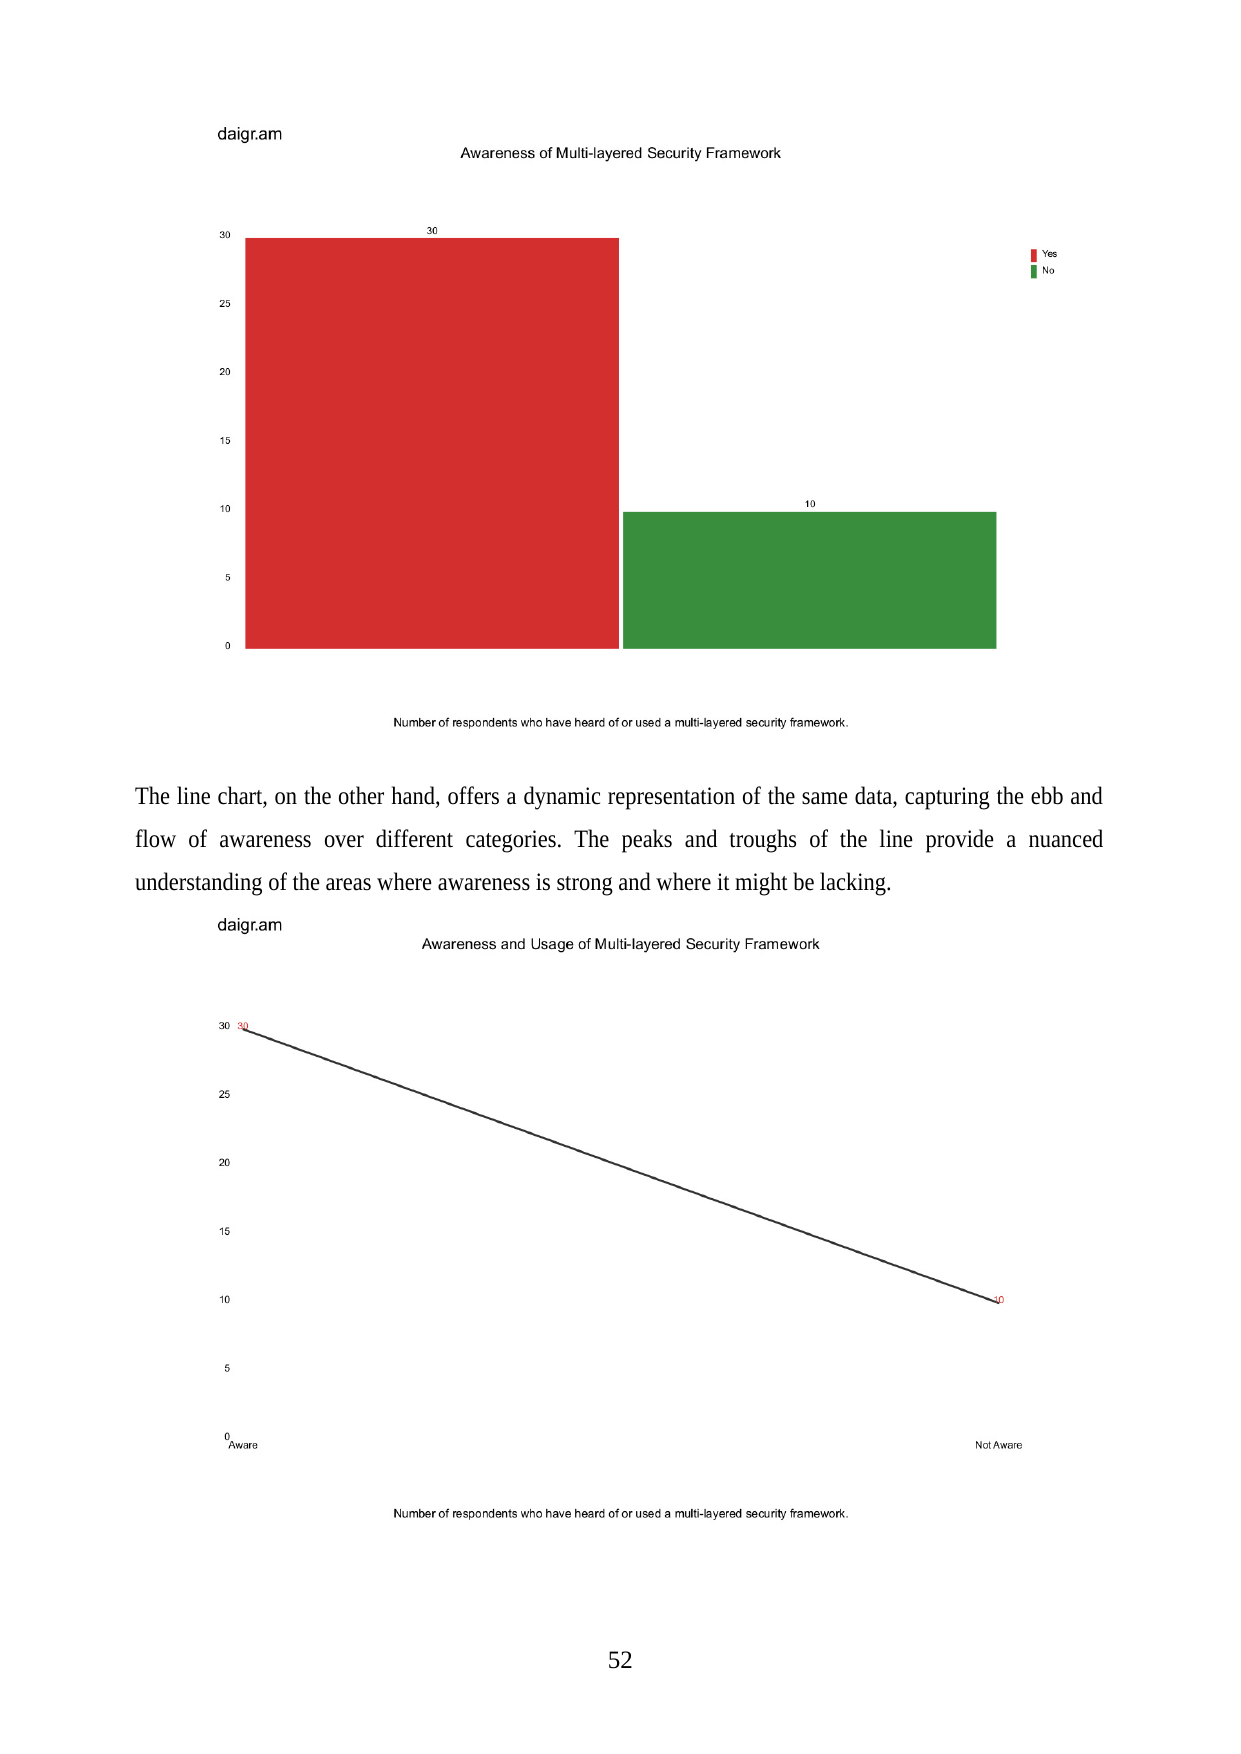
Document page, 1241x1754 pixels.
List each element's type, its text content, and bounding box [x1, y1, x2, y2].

picture [135, 120, 1106, 767]
text The line chart, on the other hand, offers a dynamic representation of the same data, capturing the ebb and flow of awareness over different categories. The peaks and troughs of the line provide a nuanced understanding of the areas where awareness is strong and where it might be lacking. [135, 781, 1105, 896]
picture [135, 910, 1106, 1558]
